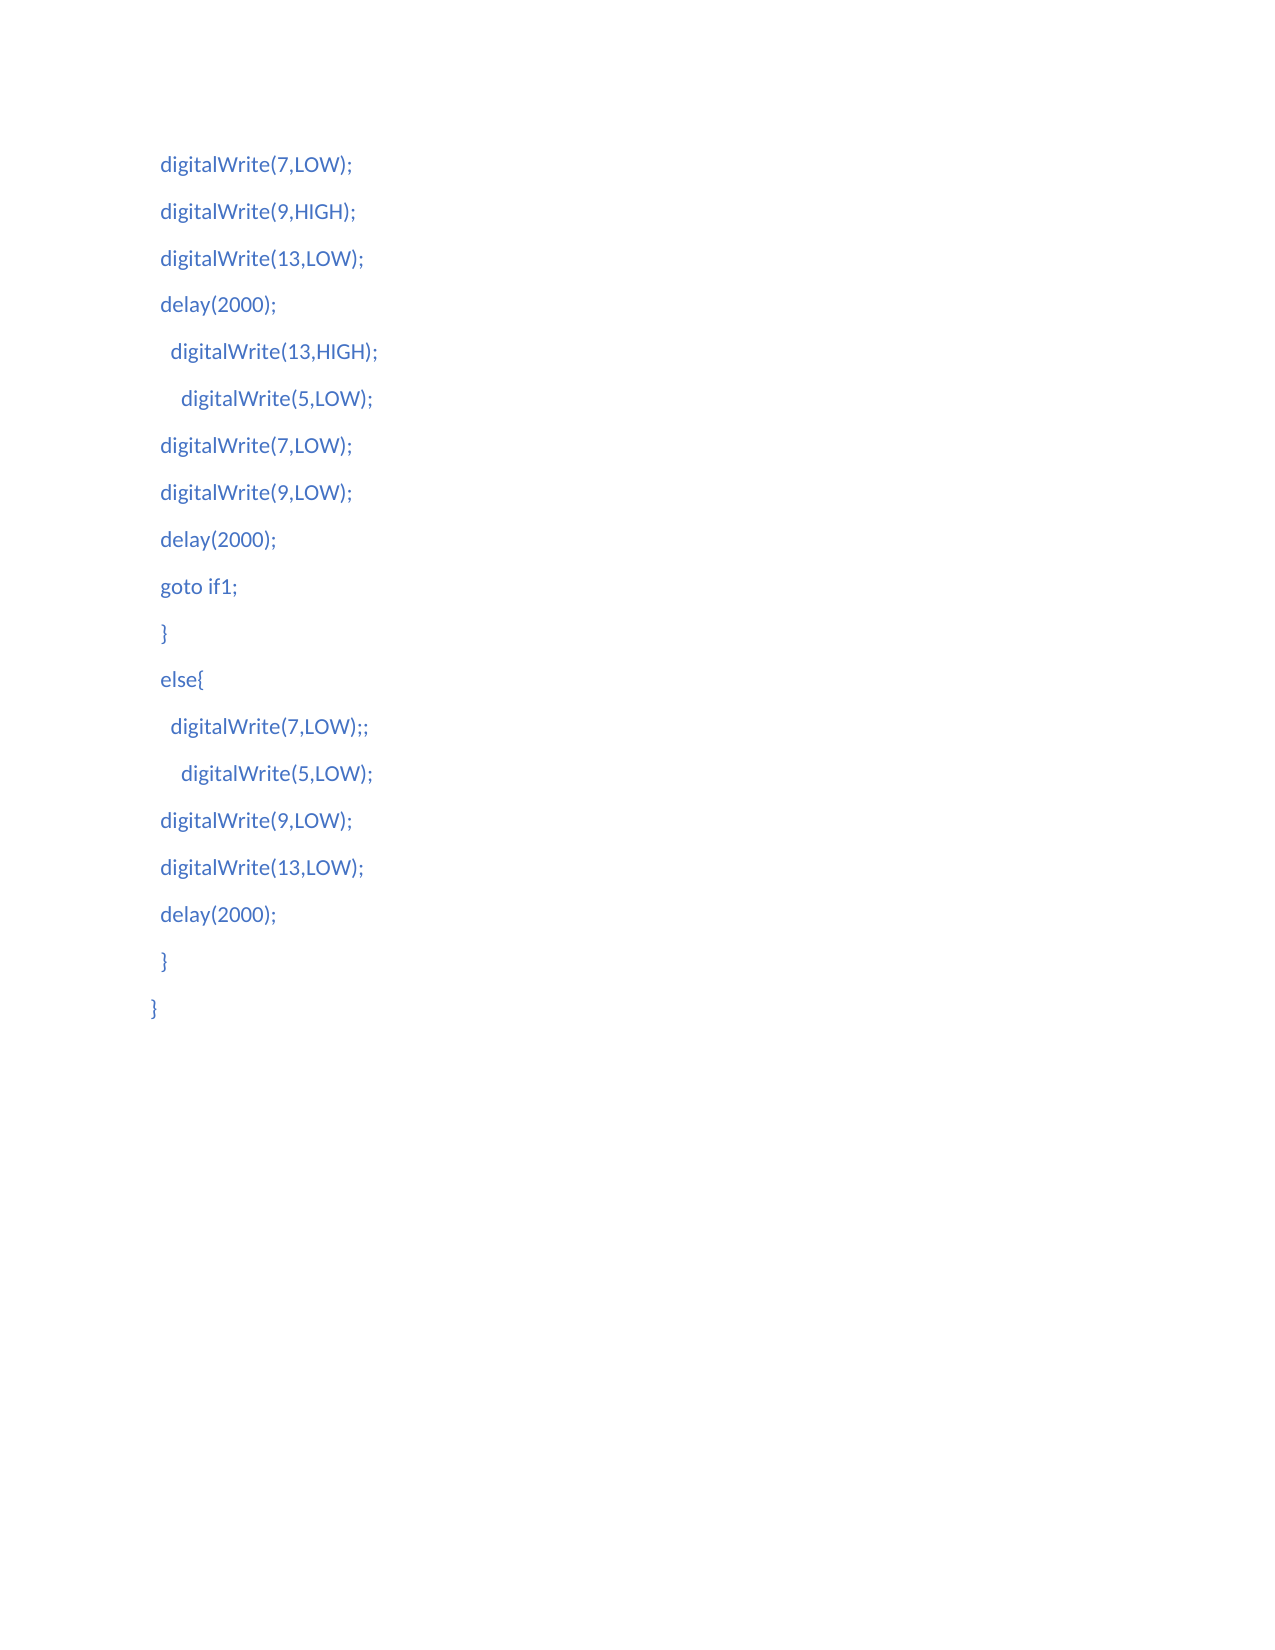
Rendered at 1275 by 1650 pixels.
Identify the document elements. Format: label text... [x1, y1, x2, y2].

text delay(2000); [150, 900, 1125, 928]
text delay(2000); [150, 291, 1125, 319]
text digitalWrite(13,HIGH); [150, 337, 1125, 366]
text digitalWrite(5,LOW); [150, 759, 1125, 787]
text digitalWrite(13,LOW); [150, 853, 1125, 881]
text } [150, 994, 1125, 1022]
text } [150, 947, 1125, 975]
text else{ [150, 666, 1125, 694]
text digitalWrite(9,HIGH); [150, 197, 1125, 225]
text digitalWrite(7,LOW);; [150, 712, 1125, 741]
text } [150, 619, 1125, 647]
text digitalWrite(9,LOW); [150, 478, 1125, 506]
text digitalWrite(7,LOW); [150, 150, 1125, 178]
text digitalWrite(7,LOW); [150, 431, 1125, 459]
text goto if1; [150, 572, 1125, 600]
text digitalWrite(5,LOW); [150, 384, 1125, 412]
text digitalWrite(13,LOW); [150, 244, 1125, 272]
text digitalWrite(9,LOW); [150, 806, 1125, 834]
text delay(2000); [150, 525, 1125, 553]
